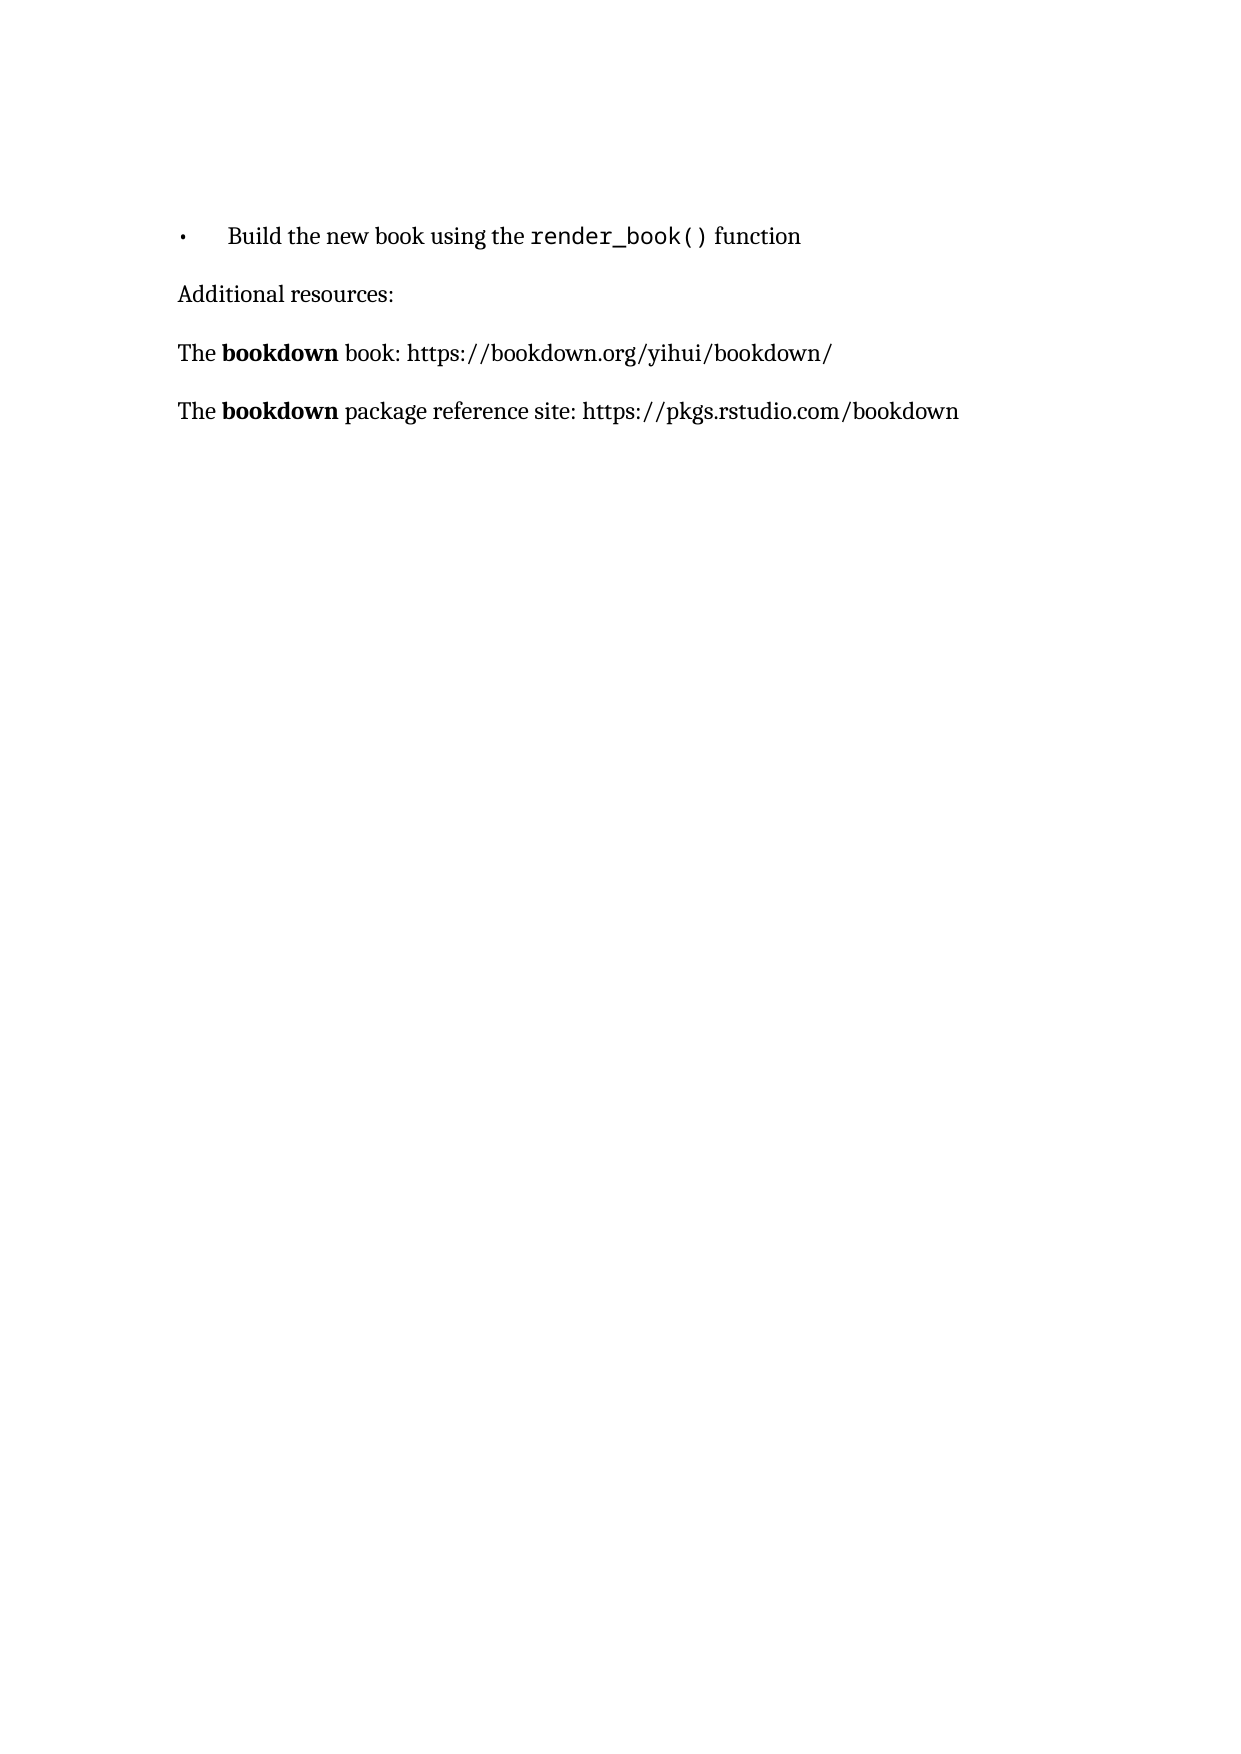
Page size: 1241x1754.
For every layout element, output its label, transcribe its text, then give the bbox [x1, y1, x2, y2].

text The bookdown book: https://bookdown.org/yihui/bookdown/ [177, 334, 1063, 372]
text The bookdown package reference site: https://pkgs.rstudio.com/bookdown [177, 392, 1063, 430]
list Build the new book using the render_book() function [177, 217, 1063, 254]
text Additional resources: [177, 276, 1063, 313]
